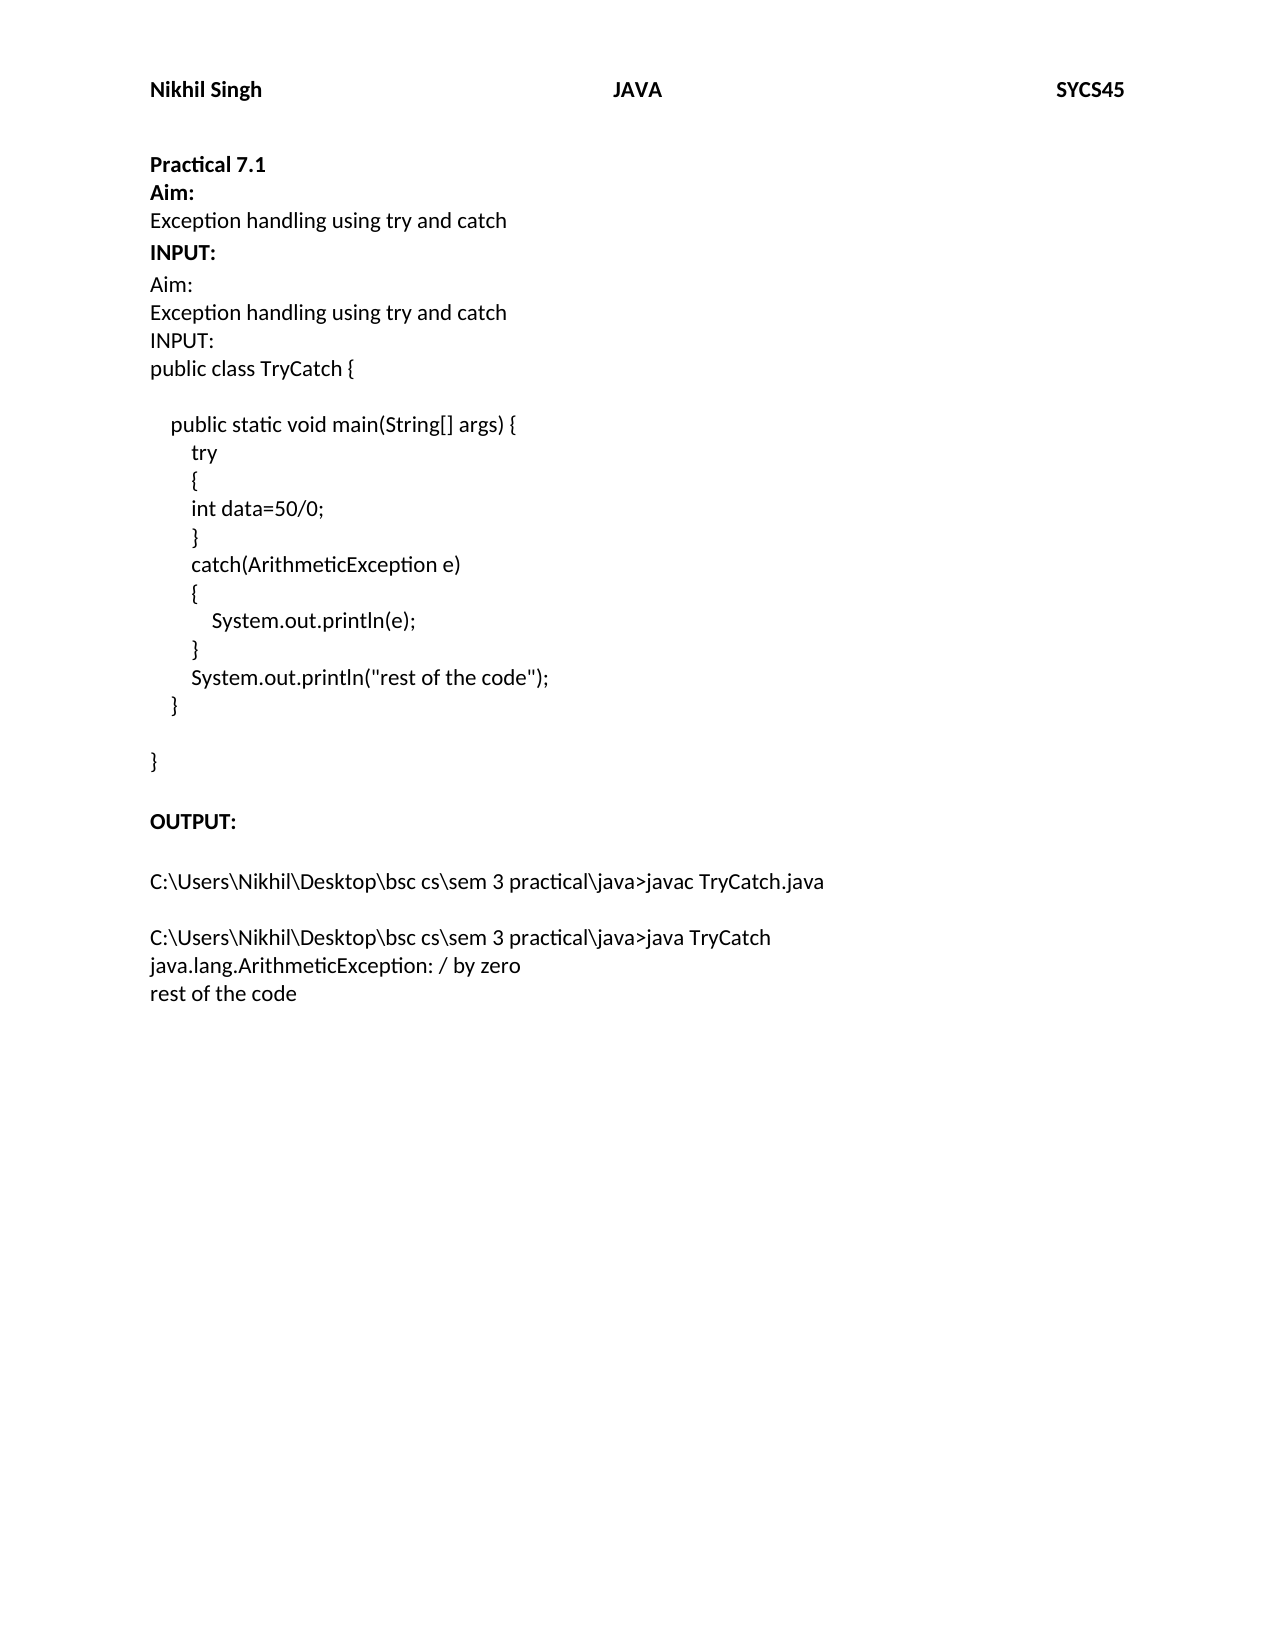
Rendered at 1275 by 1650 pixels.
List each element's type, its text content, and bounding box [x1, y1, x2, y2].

text C:\Users\Nikhil\Desktop\bsc cs\sem 3 practical\java>javac TryCatch.java [150, 867, 1125, 895]
text int data=50/0; [150, 494, 1125, 523]
text Aim: [150, 178, 1125, 206]
text INPUT: [150, 238, 1125, 266]
text rest of the code [150, 979, 1125, 1007]
text java.lang.ArithmeticException: / by zero [150, 951, 1125, 979]
text Aim: [150, 270, 1125, 298]
text catch(ArithmeticException e) [150, 551, 1125, 579]
text public class TryCatch { [150, 354, 1125, 382]
text } [150, 635, 1125, 663]
text try [150, 438, 1125, 467]
text { [150, 467, 1125, 494]
text Exception handling using try and catch [150, 206, 1125, 234]
text } [150, 691, 1125, 719]
text } [150, 523, 1125, 551]
text Exception handling using try and catch [150, 298, 1125, 326]
text Practical 7.1 [150, 150, 1125, 178]
text C:\Users\Nikhil\Desktop\bsc cs\sem 3 practical\java>java TryCatch [150, 923, 1125, 951]
text INPUT: [150, 326, 1125, 354]
text public static void main(String[] args) { [150, 411, 1125, 438]
text { [150, 579, 1125, 607]
text } [150, 747, 1125, 775]
text System.out.println("rest of the code"); [150, 663, 1125, 691]
text OUTPUT: [150, 807, 1125, 835]
text System.out.println(e); [150, 607, 1125, 635]
